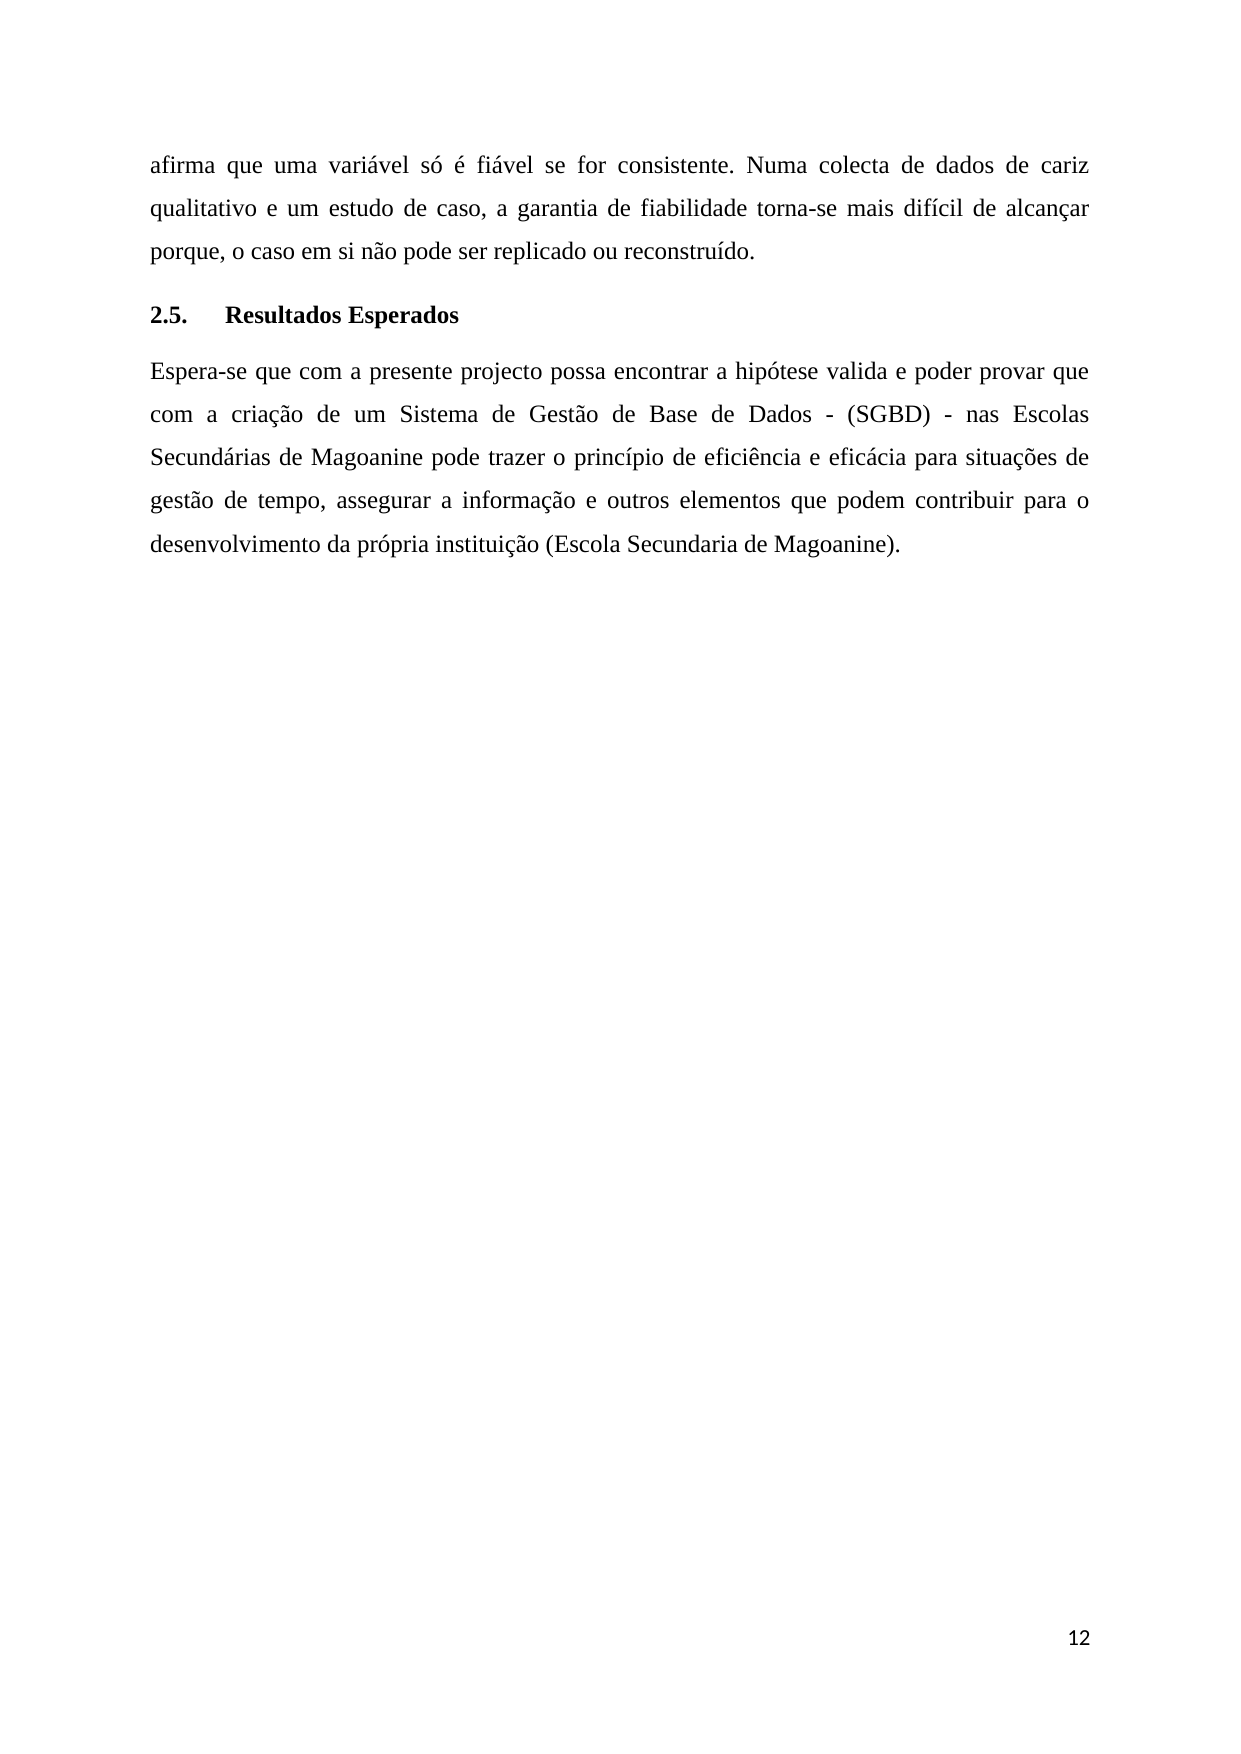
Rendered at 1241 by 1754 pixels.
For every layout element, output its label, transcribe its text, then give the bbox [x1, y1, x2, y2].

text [150, 150, 1090, 265]
list Resultados Esperados [150, 300, 1090, 329]
text Espera-se que com a presente projecto possa encontrar a hipótese valida e poder provar que com a criação de um Sistema de Gestão de Base de Dados - (SGBD) - nas Escolas Secundárias de Magoanine pode trazer o princípio de eficiência e eficácia para situações de gestão de tempo, assegurar a informação e outros elementos que podem contribuir para o desenvolvimento da própria instituição (Escola Secundaria de Magoanine). [150, 356, 1090, 557]
